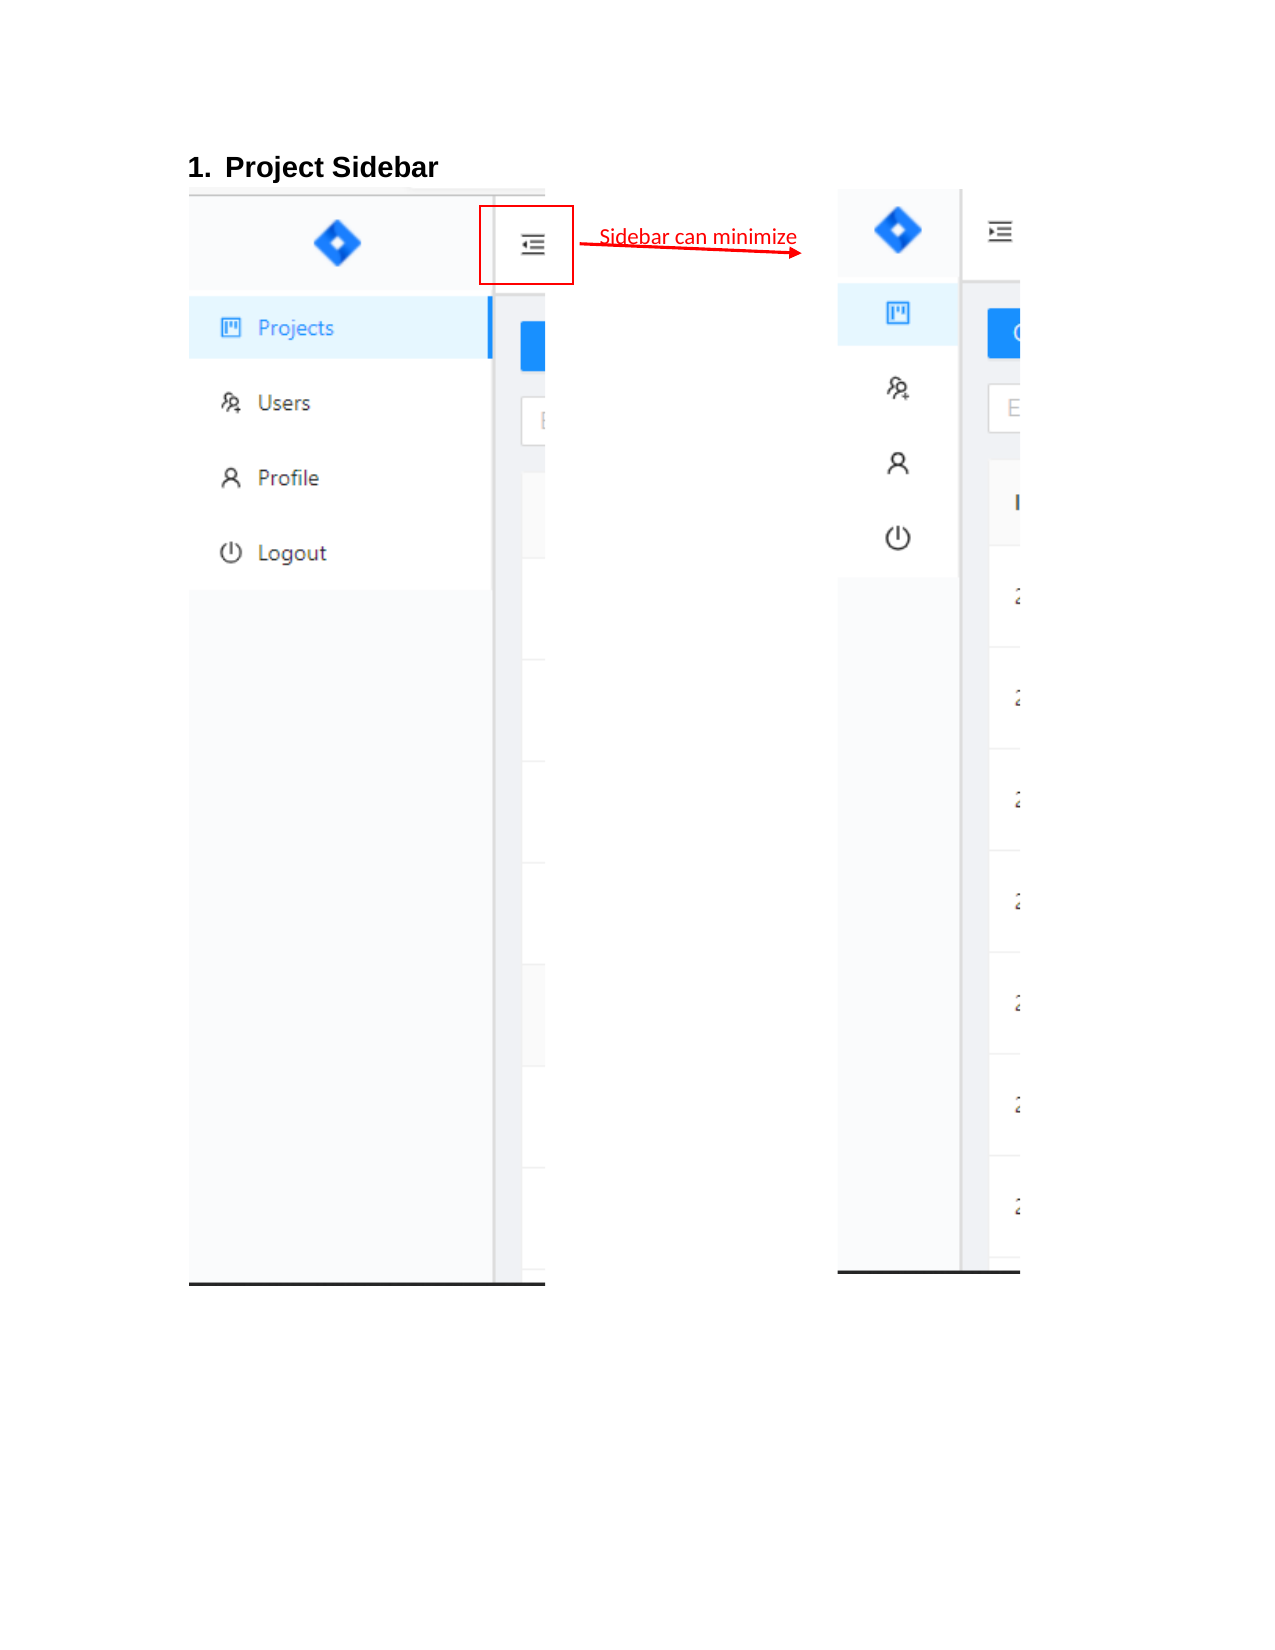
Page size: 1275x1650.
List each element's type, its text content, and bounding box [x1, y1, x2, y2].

picture [189, 187, 546, 1286]
picture [837, 189, 1021, 1274]
list Project Sidebar [187, 150, 1125, 183]
picture [481, 207, 546, 283]
